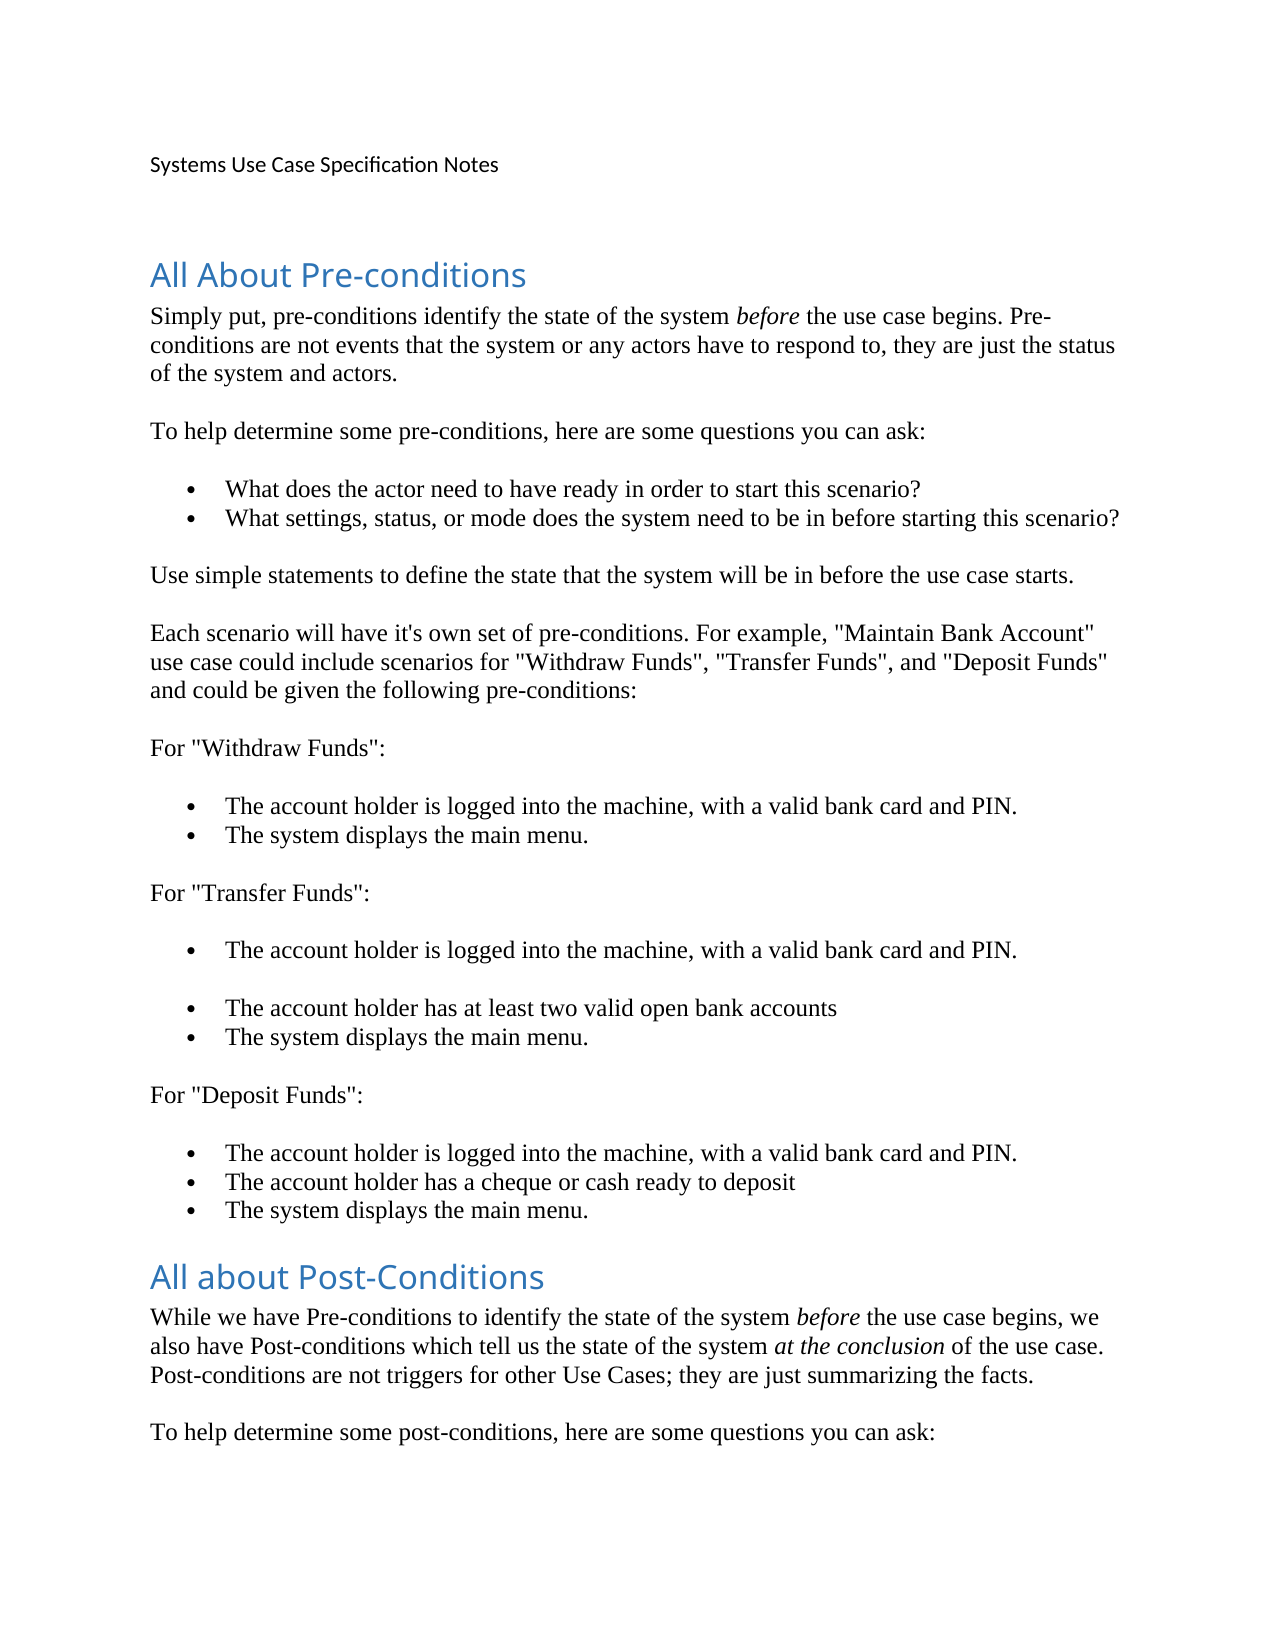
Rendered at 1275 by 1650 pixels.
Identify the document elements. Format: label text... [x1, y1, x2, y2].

text Simply put, pre-conditions identify the state of the system before the use case begins. Pre-conditions are not events that the system or any actors have to respond to, they are just the status of the system and actors. To help determine some pre-conditions, here are some questions you can ask: [150, 301, 1125, 445]
list The account holder has at least two valid open bank accounts [187, 993, 1125, 1022]
list The account holder has a cheque or cash ready to deposit [187, 1167, 1125, 1196]
list What does the actor need to have ready in order to start this scenario? [187, 474, 1125, 503]
subtitle All About Pre-conditions [150, 252, 1125, 297]
list The system displays the main menu. [187, 820, 1125, 848]
list The system displays the main menu. [187, 1196, 1125, 1224]
list The account holder is logged into the machine, with a valid bank card and PIN. [187, 1138, 1125, 1167]
list The account holder is logged into the machine, with a valid bank card and PIN. [187, 936, 1125, 964]
text Use simple statements to define the state that the system will be in before the use case starts. Each scenario will have it's own set of pre-conditions. For example, "Maintain Bank Account" use case could include scenarios for "Withdraw Funds", "Transfer Funds", and "Deposit Funds" and could be given the following pre-conditions: For "Withdraw Funds": [150, 561, 1125, 762]
text Systems Use Case Specification Notes [150, 150, 1125, 178]
text For "Deposit Funds": [150, 1080, 1125, 1109]
list What settings, status, or mode does the system need to be in before starting this scenario? [187, 503, 1125, 531]
subtitle All about Post-Conditions [150, 1253, 1125, 1299]
list The account holder is logged into the machine, with a valid bank card and PIN. [187, 791, 1125, 820]
text For "Transfer Funds": [150, 878, 1125, 906]
text While we have Pre-conditions to identify the state of the system before the use case begins, we also have Post-conditions which tell us the state of the system at the conclusion of the use case. Post-conditions are not triggers for other Use Cases; they are just summarizing the facts. To help determine some post-conditions, here are some questions you can ask: [150, 1302, 1125, 1446]
list The system displays the main menu. [187, 1022, 1125, 1051]
